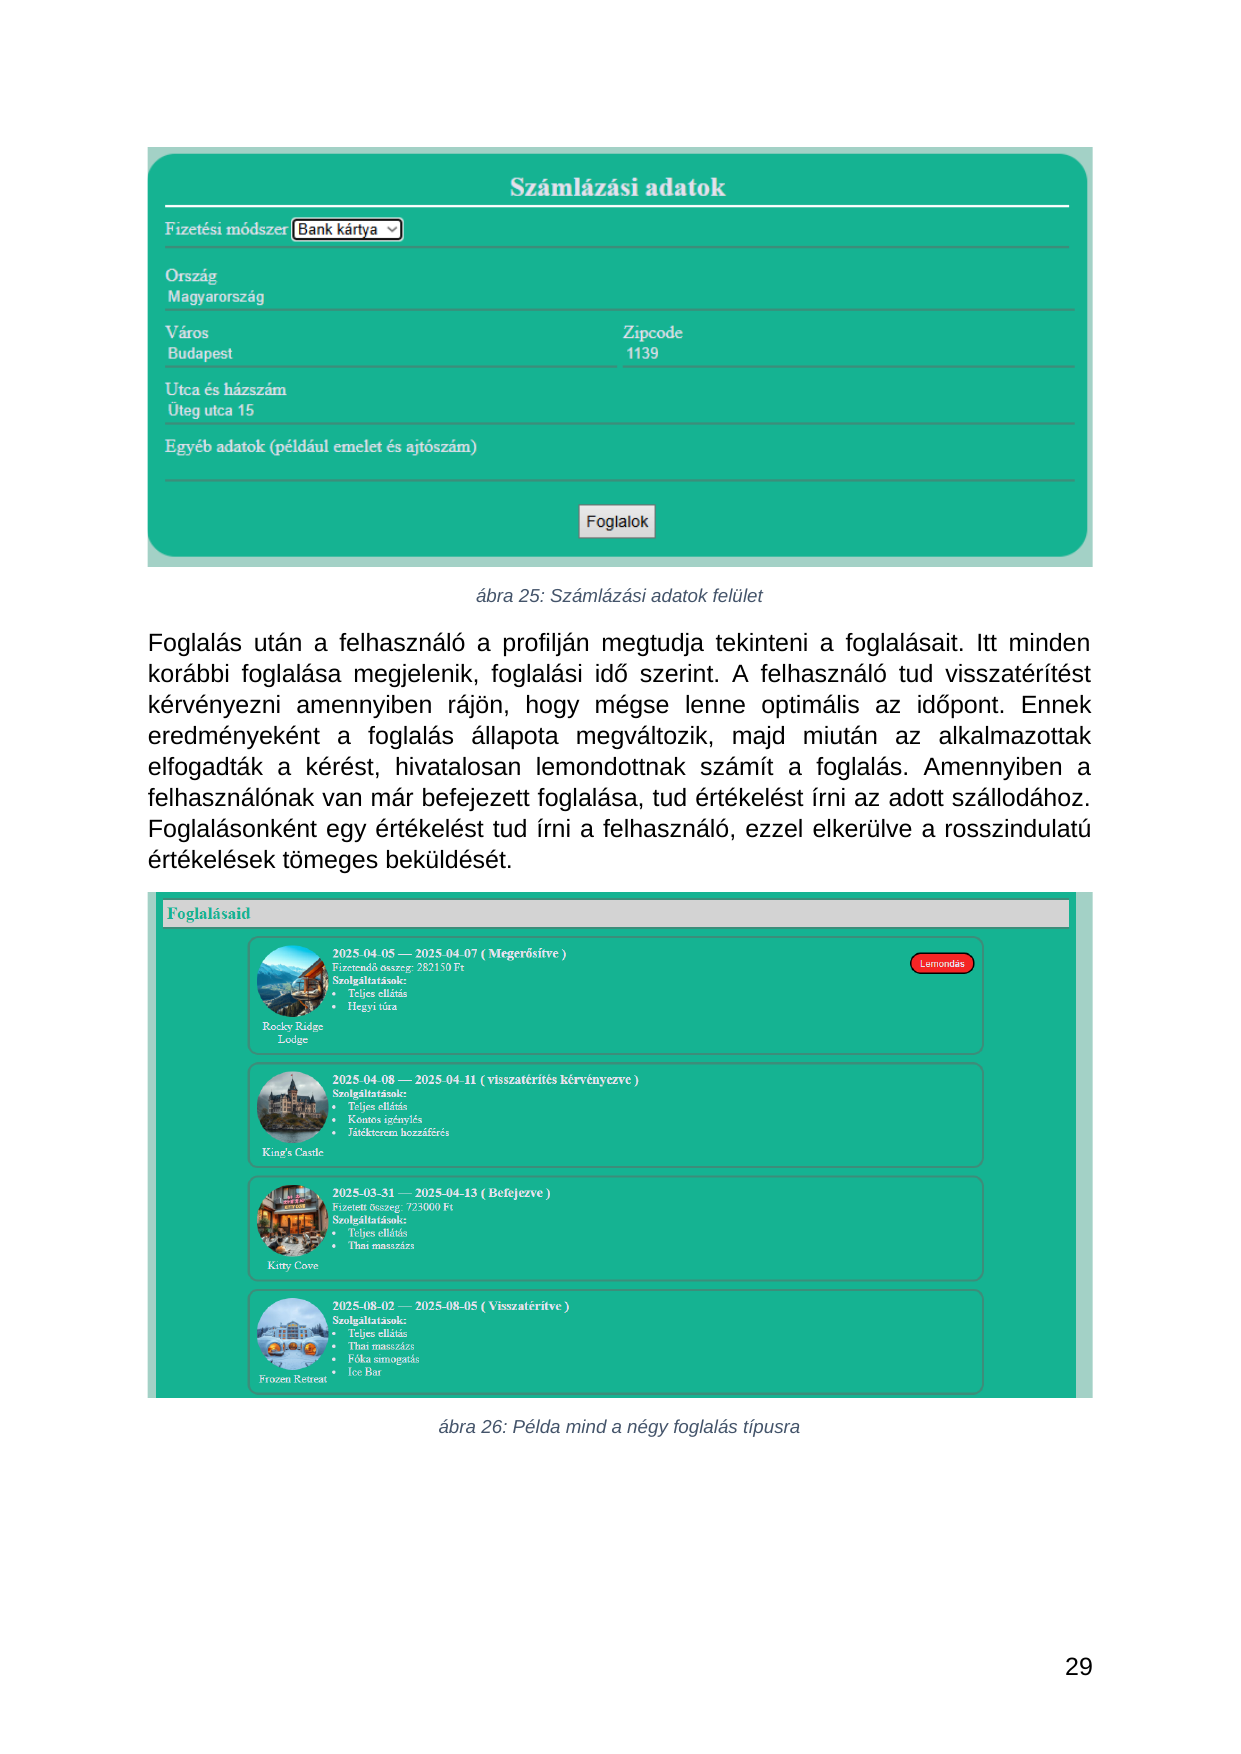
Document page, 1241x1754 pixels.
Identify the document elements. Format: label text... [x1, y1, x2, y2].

text ábra 26: Példa mind a négy foglalás típusra [148, 1416, 1093, 1438]
picture [147, 892, 1093, 1398]
text ábra 25: Számlázási adatok felület [148, 585, 1093, 607]
text Foglalás után a felhasználó a profilján megtudja tekinteni a foglalásait. Itt minden korábbi foglalása megjelenik, foglalási idő szerint. A felhasználó tud visszatérítést kérvényezni amennyiben rájön, hogy mégse lenne optimális az időpont. Ennek eredményeként a foglalás állapota megváltozik, majd miután az alkalmazottak elfogadták a kérést, hivatalosan lemondottnak számít a foglalás. Amennyiben a felhasználónak van már befejezett foglalása, tud értékelést írni az adott szállodához. Foglalásonként egy értékelést tud írni a felhasználó, ezzel elkerülve a rosszindulatú értékelések tömeges beküldését. [148, 627, 1093, 873]
picture [147, 147, 1093, 567]
